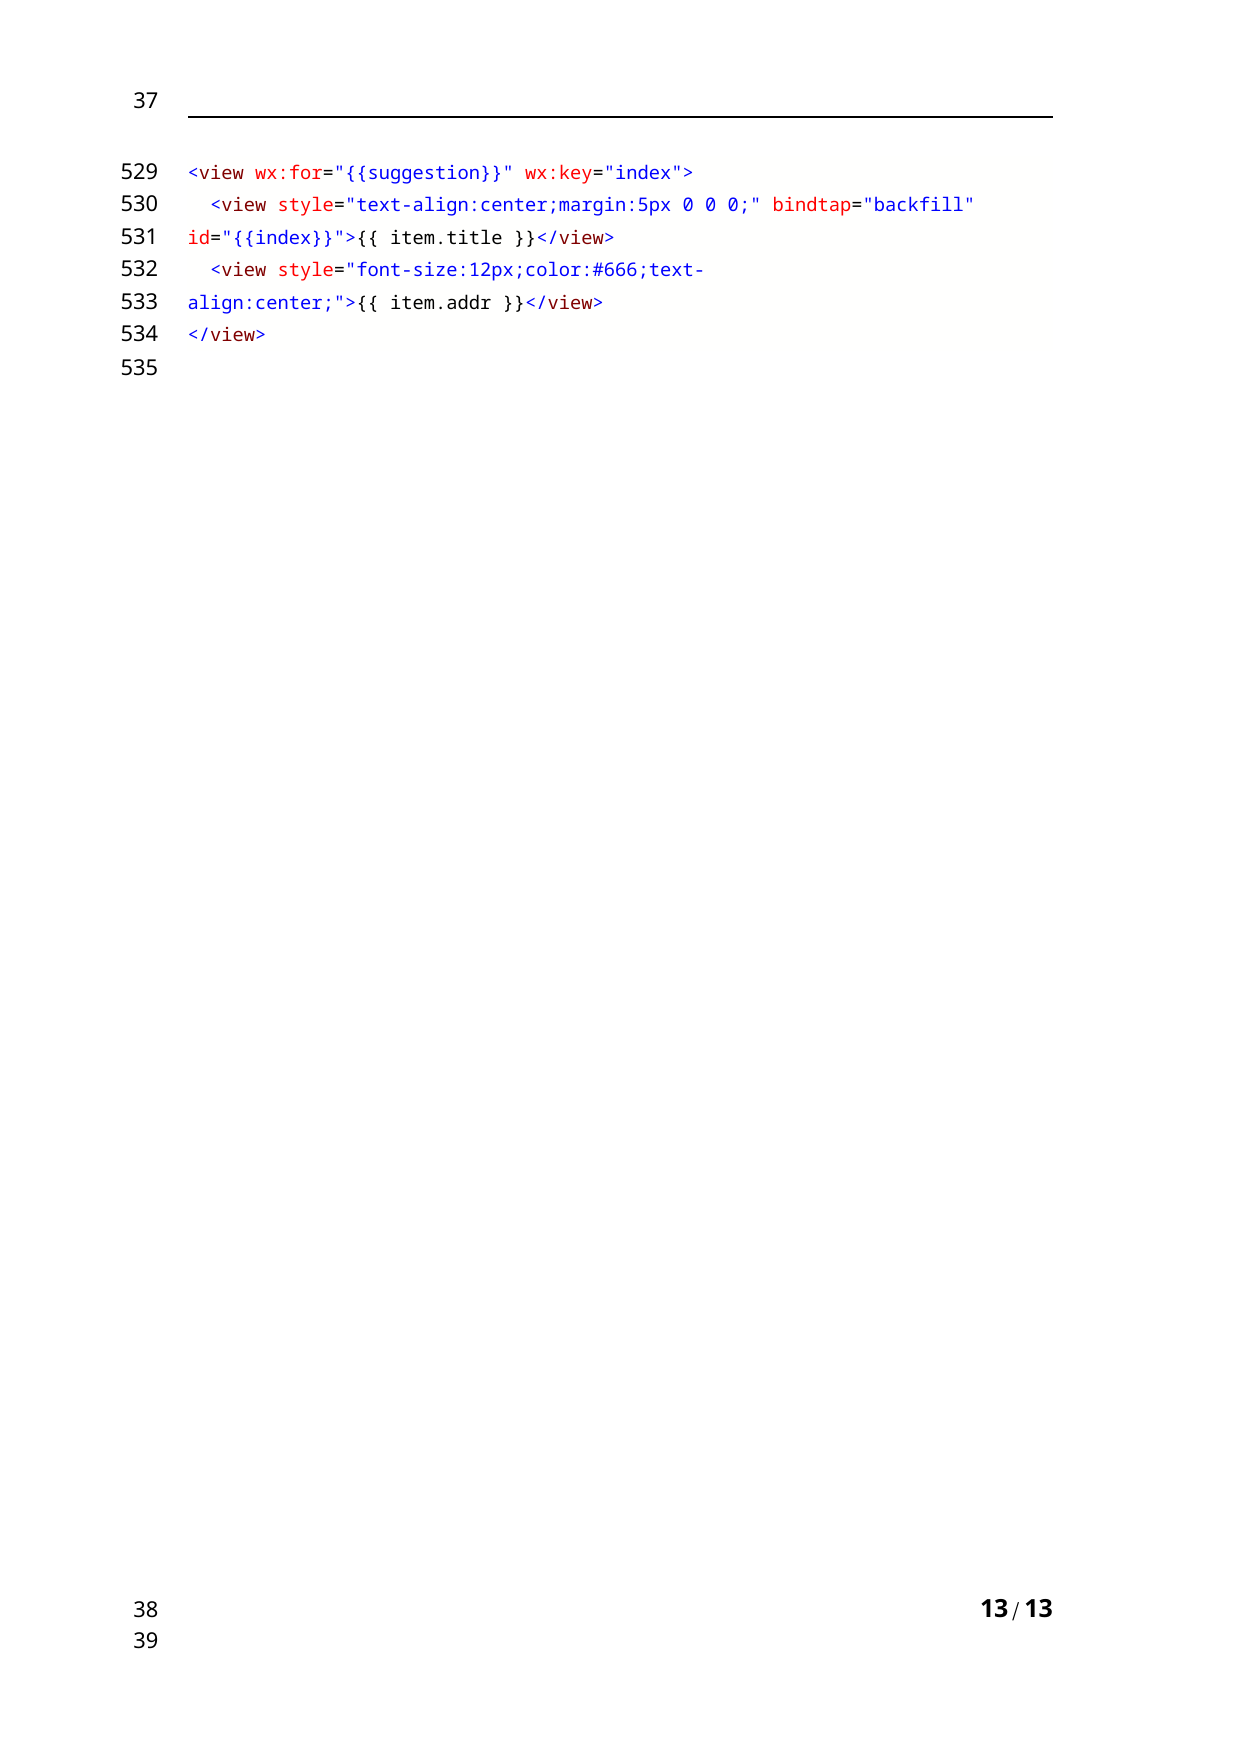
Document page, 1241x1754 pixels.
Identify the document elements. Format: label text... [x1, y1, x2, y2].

text <view style="font-size:12px;color:#666;text-align:center;">{{ item.addr }}</view> [187, 253, 1053, 318]
text <view style="text-align:center;margin:5px 0 0 0;" bindtap="backfill" id="{{index}}">{{ item.title }}</view> [187, 188, 1053, 253]
text </view> [187, 318, 1053, 351]
text <view wx:for="{{suggestion}}" wx:key="index"> [187, 156, 1053, 188]
